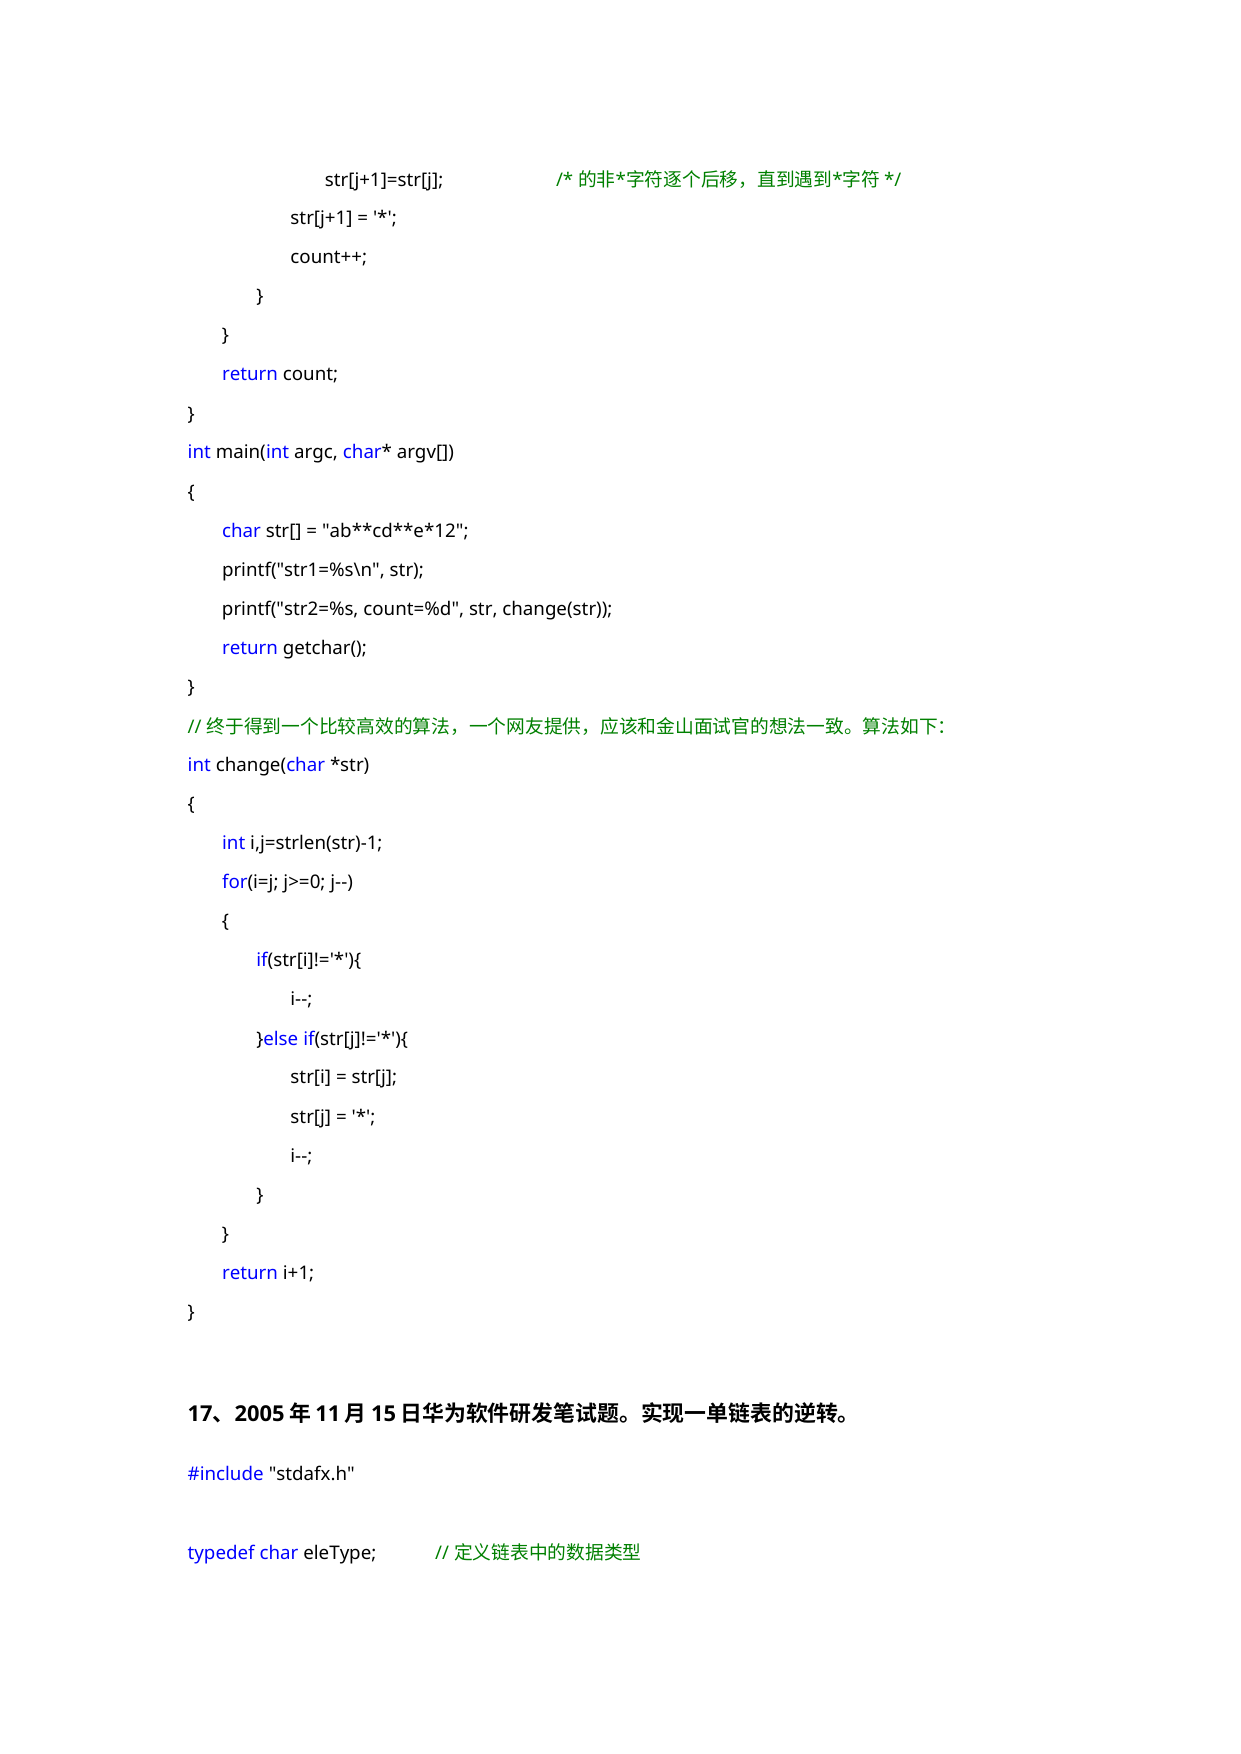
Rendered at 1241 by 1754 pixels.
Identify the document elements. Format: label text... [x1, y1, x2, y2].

text char str[] = "ab**cd**e*12"; [187, 513, 1053, 546]
text 17、2005年11月15日华为软件研发笔试题。实现一单链表的逆转。 [187, 1396, 1053, 1428]
text } [187, 396, 1053, 429]
text } [187, 1217, 1053, 1249]
text } [187, 670, 1053, 702]
text }else if(str[j]!='*'){ [187, 1021, 1053, 1054]
text } [187, 1178, 1053, 1210]
text int i,j=strlen(str)-1; [187, 826, 1053, 858]
text count++; [187, 240, 1053, 273]
text // 终于得到一个比较高效的算法，一个网友提供，应该和金山面试官的想法一致。算法如下： [187, 709, 1053, 741]
text } [187, 1295, 1053, 1327]
text str[j] = '*'; [187, 1099, 1053, 1132]
text if(str[i]!='*'){ [187, 943, 1053, 976]
text #include "stdafx.h" [187, 1457, 1053, 1490]
text { [187, 904, 1053, 937]
text } [187, 318, 1053, 351]
text int change(char *str) [187, 748, 1053, 780]
text { [187, 787, 1053, 819]
text typedef char eleType; // 定义链表中的数据类型 [187, 1535, 1053, 1568]
text printf("str2=%s, count=%d", str, change(str)); [187, 592, 1053, 624]
text int main(int argc, char* argv[]) [187, 435, 1053, 468]
text } [187, 279, 1053, 312]
text for(i=j; j>=0; j--) [187, 865, 1053, 898]
text printf("str1=%s\n", str); [187, 553, 1053, 585]
text str[j+1] = '*'; [187, 201, 1053, 233]
text str[j+1]=str[j]; /* 的非*字符逐个后移，直到遇到*字符 */ [187, 162, 1053, 194]
text str[i] = str[j]; [187, 1060, 1053, 1093]
text return i+1; [187, 1256, 1053, 1288]
text i--; [187, 1138, 1053, 1171]
text i--; [187, 982, 1053, 1015]
text return count; [187, 357, 1053, 390]
text return getchar(); [187, 631, 1053, 663]
text { [187, 474, 1053, 507]
